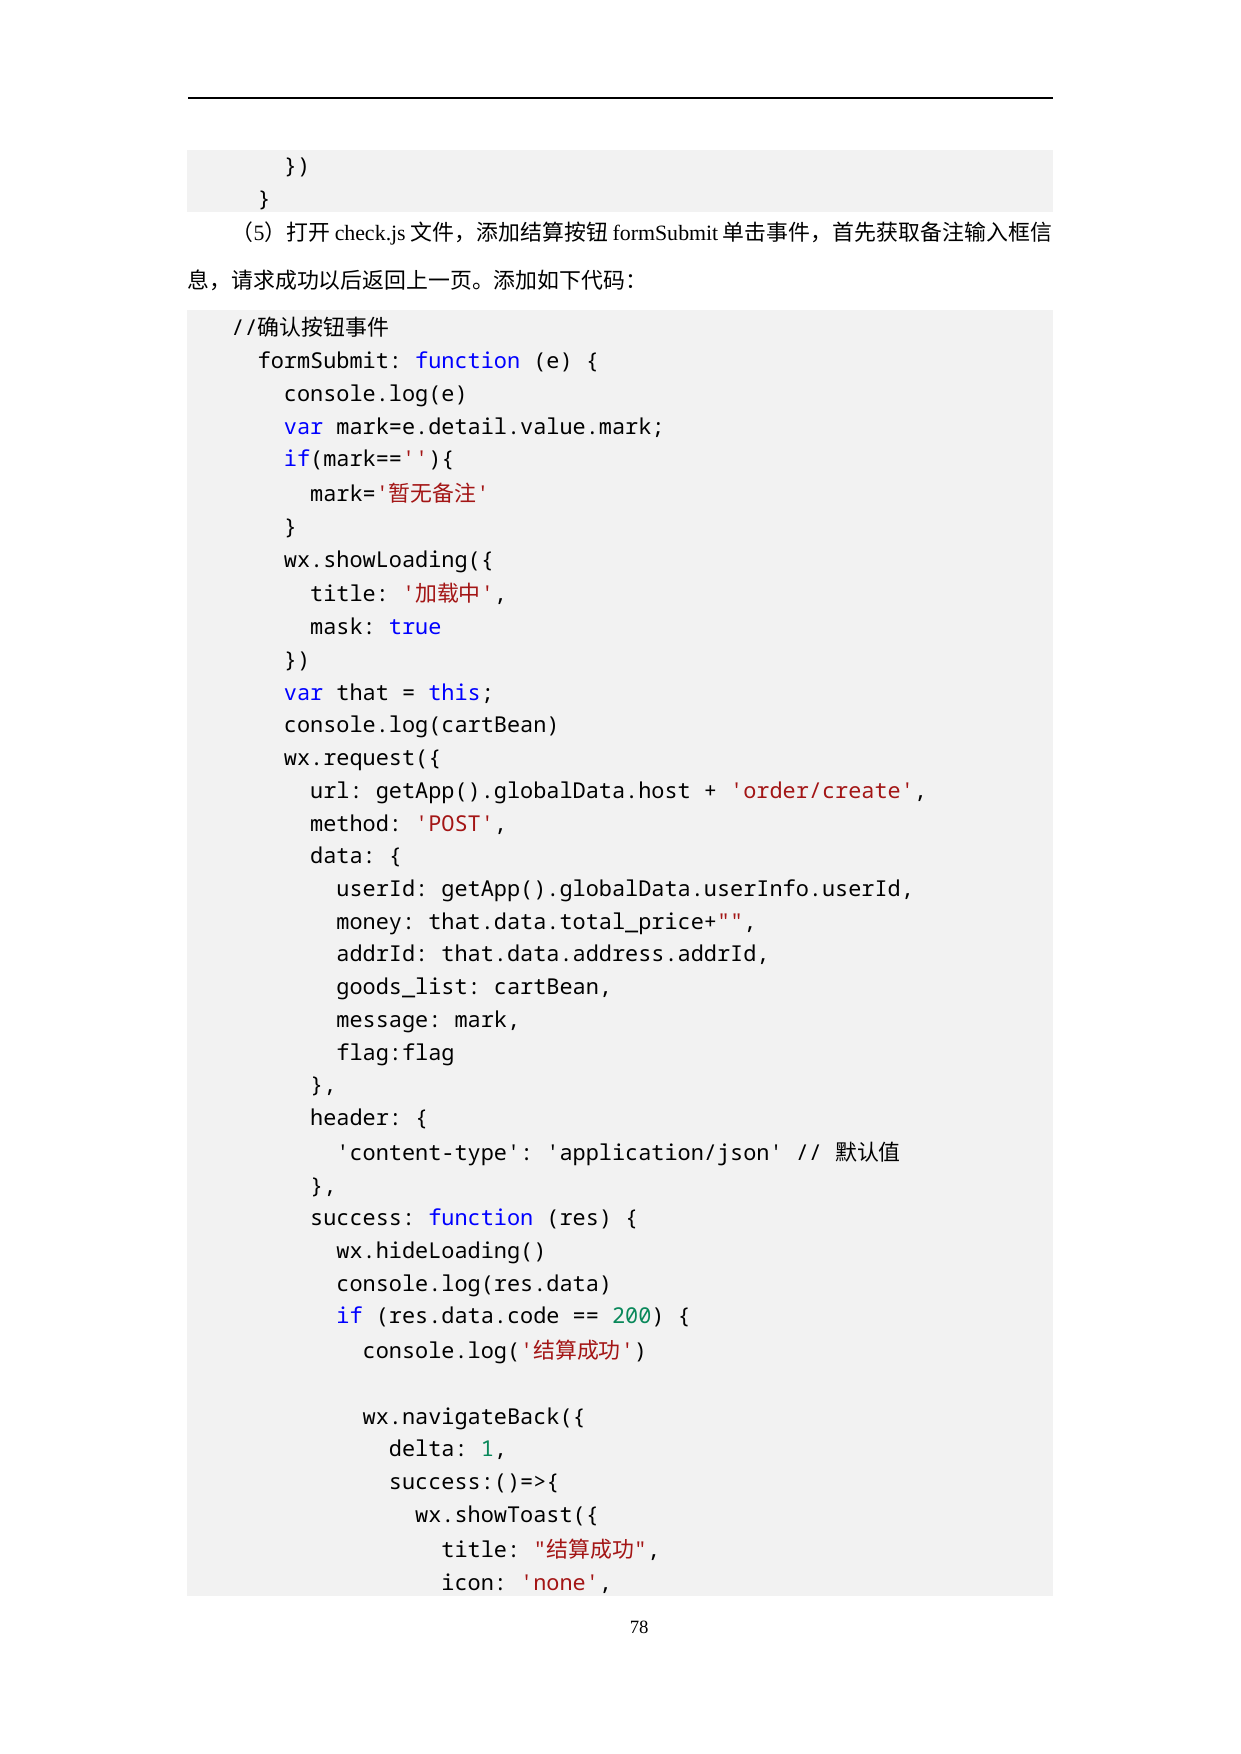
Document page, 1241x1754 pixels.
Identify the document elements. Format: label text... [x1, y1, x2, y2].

text //确认按钮事件 [187, 310, 1053, 342]
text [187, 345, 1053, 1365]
text （5）打开check.js文件，添加结算按钮formSubmit单击事件，首先获取备注输入框信息，请求成功以后返回上一页。添加如下代码： [187, 215, 1053, 294]
text } [187, 183, 1053, 212]
text }) [187, 150, 1053, 180]
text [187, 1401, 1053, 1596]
